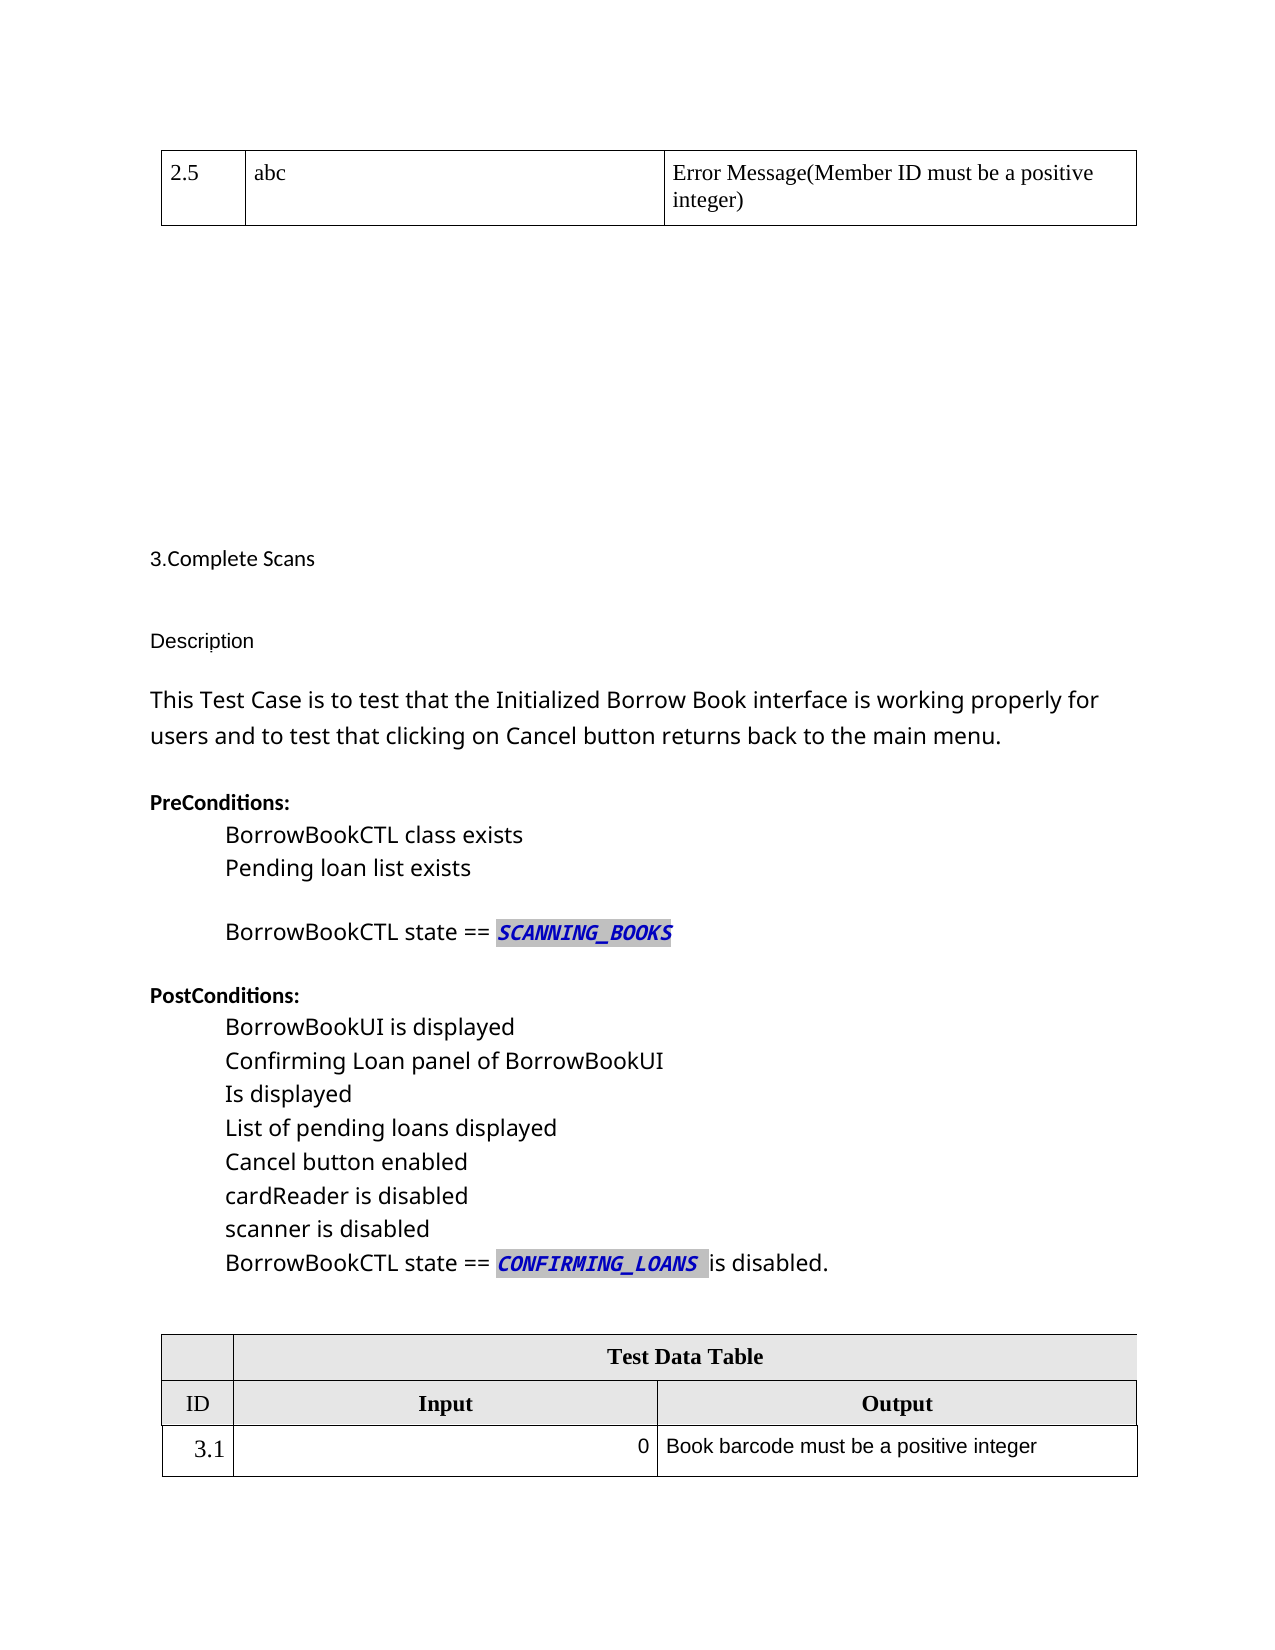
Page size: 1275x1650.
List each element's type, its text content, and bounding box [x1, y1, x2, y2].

table_cell 0 [234, 1426, 657, 1476]
text BorrowBookCTL class exists [150, 819, 1125, 850]
table_cell ID [162, 1381, 233, 1424]
table_header Test Data Table [234, 1335, 1137, 1380]
text 3.Complete Scans [150, 544, 1125, 572]
text Description [150, 629, 1125, 653]
text Pending loan list exists [150, 852, 1125, 884]
text BorrowBookCTL state == CONFIRMING_LOANS is disabled. [150, 1247, 1125, 1278]
table_header [162, 1335, 233, 1380]
text cardReader is disabled [150, 1180, 1125, 1211]
text PreConditions: [150, 788, 1125, 816]
text Confirming Loan panel of BorrowBookUI [150, 1045, 1125, 1076]
text List of pending loans displayed [150, 1112, 1125, 1143]
table_cell abc [246, 151, 664, 225]
table_cell Book barcode must be a positive integer [658, 1426, 1137, 1476]
table_cell 3.1 [163, 1426, 233, 1476]
text scanner is disabled [150, 1213, 1125, 1245]
text PostConditions: [150, 981, 1125, 1009]
text BorrowBookUI is displayed [150, 1011, 1125, 1042]
text Is displayed [150, 1078, 1125, 1110]
table_cell 2.5 [162, 151, 245, 225]
text This Test Case is to test that the Initialized Borrow Book interface is working properly for users and to test that clicking on Cancel button returns back to the main menu. [150, 684, 1125, 752]
table_cell Error Message(Member ID must be a positive integer) [665, 151, 1136, 225]
text BorrowBookCTL state == SCANNING_BOOKS [150, 916, 1125, 948]
table_cell Output [658, 1381, 1136, 1424]
text Cancel button enabled [150, 1146, 1125, 1177]
table_cell Input [234, 1381, 657, 1424]
